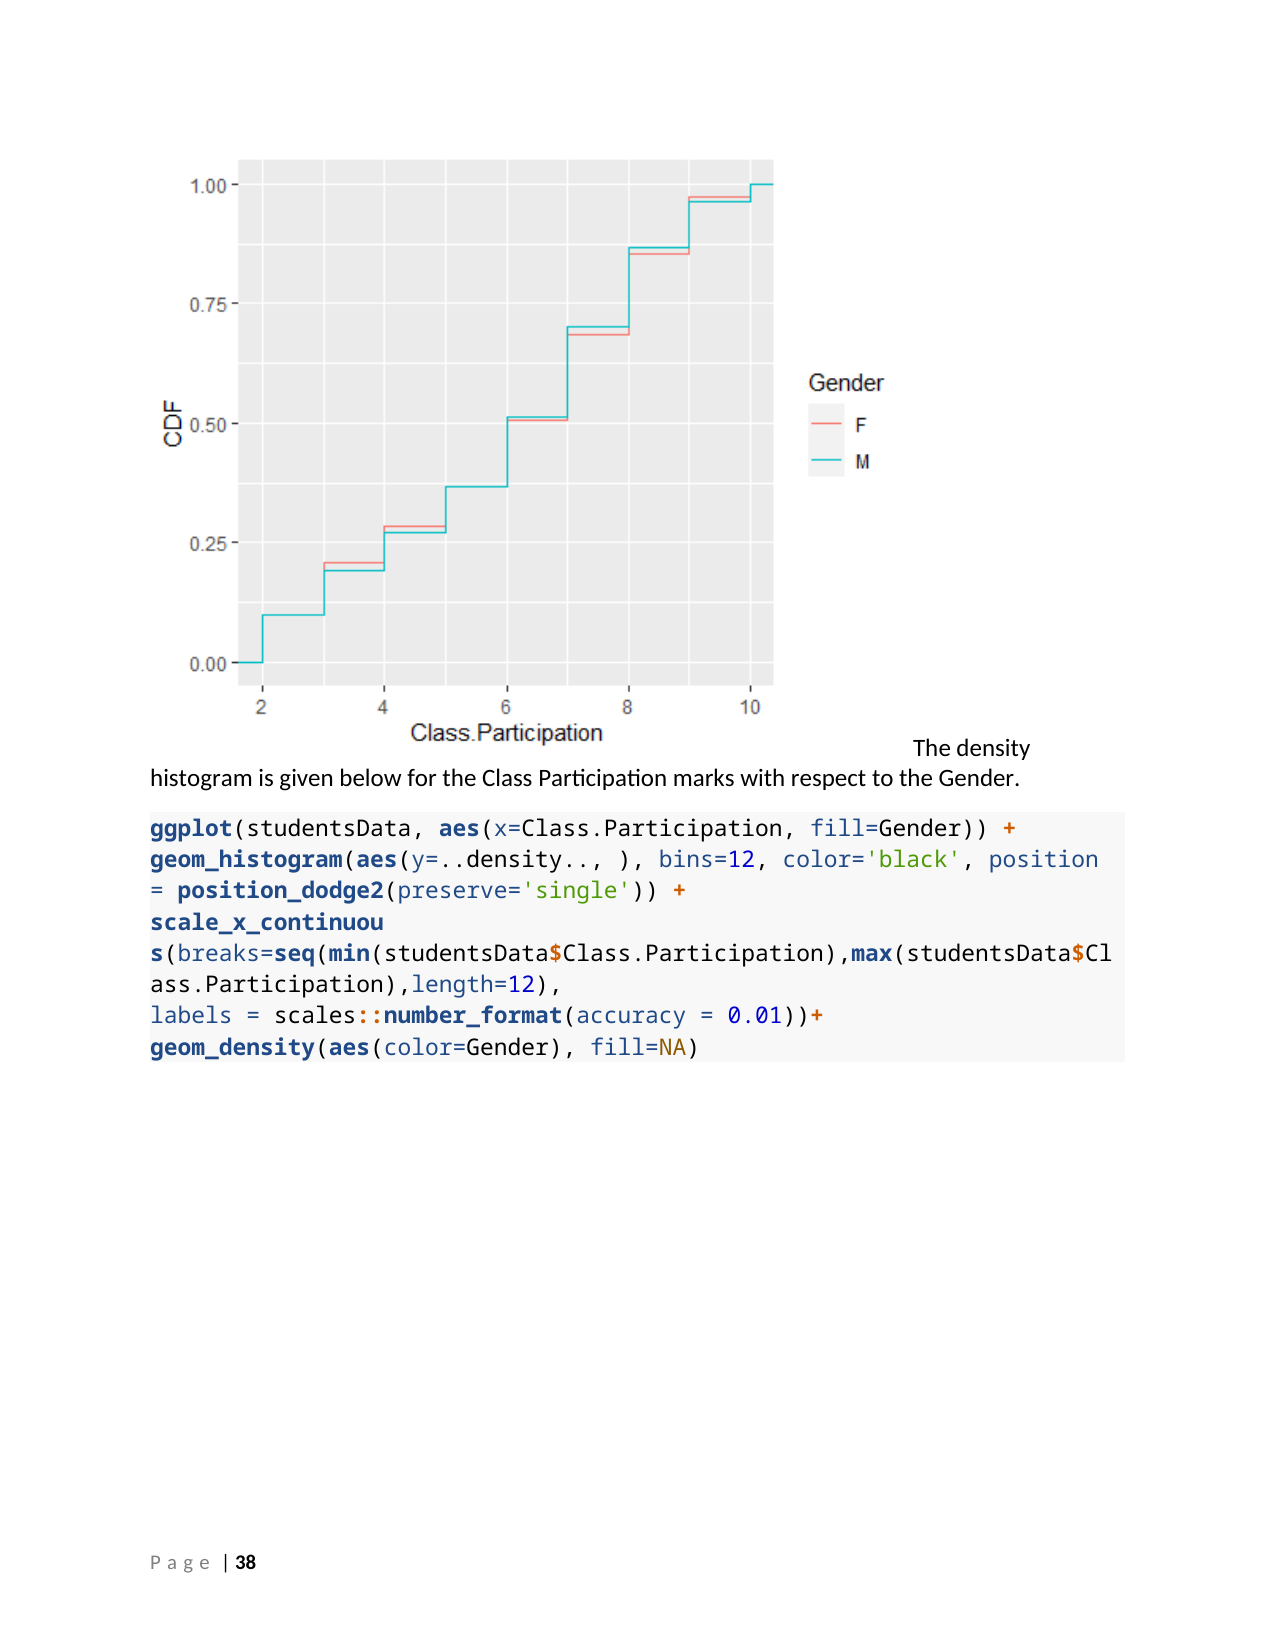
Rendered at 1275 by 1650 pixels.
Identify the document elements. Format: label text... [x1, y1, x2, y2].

text ggplot(studentsData, aes(x=Class.Participation, fill=Gender)) + geom_histogram(aes(y=..density.., ), bins=12, color='black', position = position_dodge2(preserve='single')) + scale_x_continuous(breaks=seq(min(studentsData$Class.Participation),max(studentsData$Class.Participation),length=12), labels = scales::number_format(accuracy = 0.01))+ geom_density(aes(color=Gender), fill=NA) [384, 812, 1125, 1062]
picture [150, 150, 908, 757]
